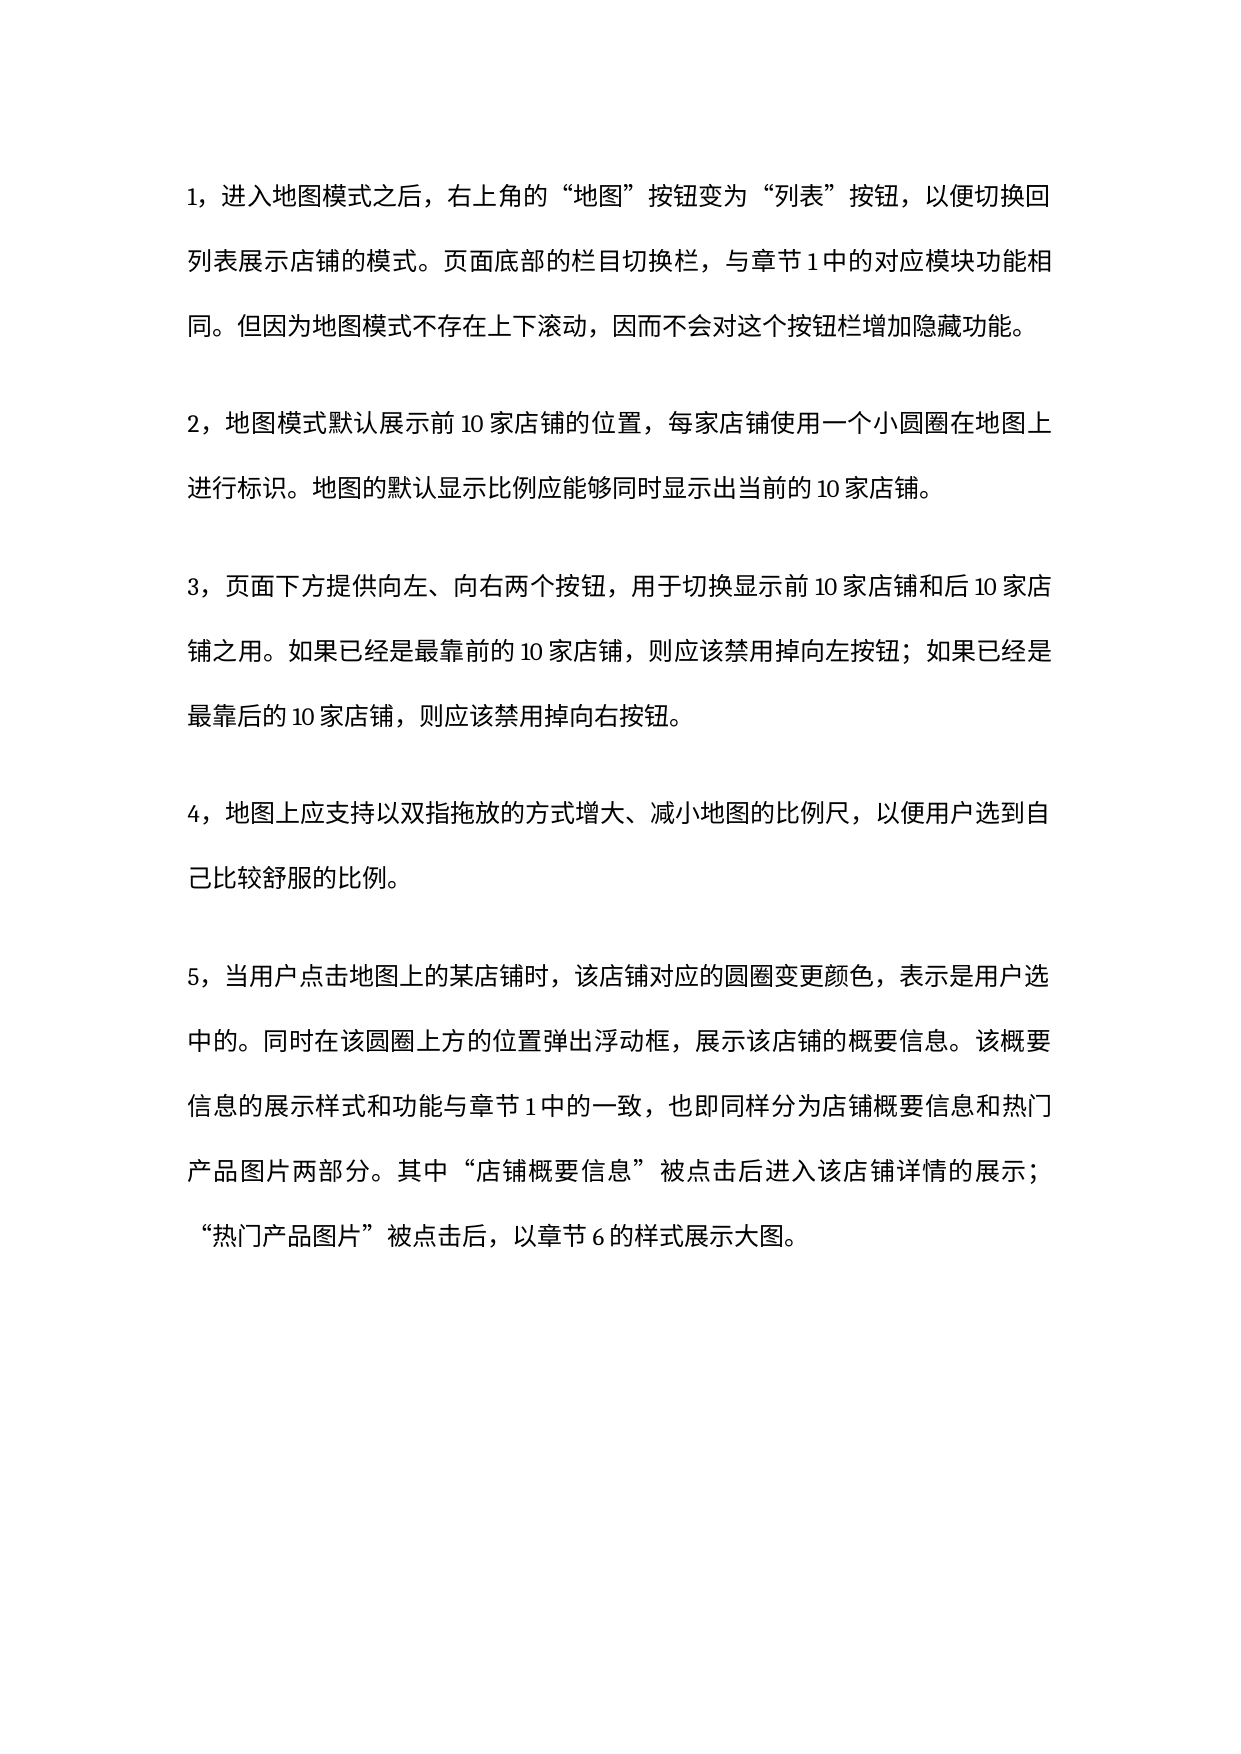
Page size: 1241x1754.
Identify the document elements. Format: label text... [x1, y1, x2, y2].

text 1，进入地图模式之后，右上角的“地图”按钮变为“列表”按钮，以便切换回列表展示店铺的模式。页面底部的栏目切换栏，与章节1中的对应模块功能相同。但因为地图模式不存在上下滚动，因而不会对这个按钮栏增加隐藏功能。 [187, 162, 1053, 357]
text 5，当用户点击地图上的某店铺时，该店铺对应的圆圈变更颜色，表示是用户选中的。同时在该圆圈上方的位置弹出浮动框，展示该店铺的概要信息。该概要信息的展示样式和功能与章节1中的一致，也即同样分为店铺概要信息和热门产品图片两部分。其中“店铺概要信息”被点击后进入该店铺详情的展示；“热门产品图片”被点击后，以章节6的样式展示大图。 [187, 942, 1053, 1267]
text 3，页面下方提供向左、向右两个按钮，用于切换显示前10家店铺和后10家店铺之用。如果已经是最靠前的10家店铺，则应该禁用掉向左按钮；如果已经是最靠后的10家店铺，则应该禁用掉向右按钮。 [187, 552, 1053, 747]
text 4，地图上应支持以双指拖放的方式增大、减小地图的比例尺，以便用户选到自己比较舒服的比例。 [187, 779, 1053, 909]
text 2，地图模式默认展示前10家店铺的位置，每家店铺使用一个小圆圈在地图上进行标识。地图的默认显示比例应能够同时显示出当前的10家店铺。 [187, 389, 1053, 519]
